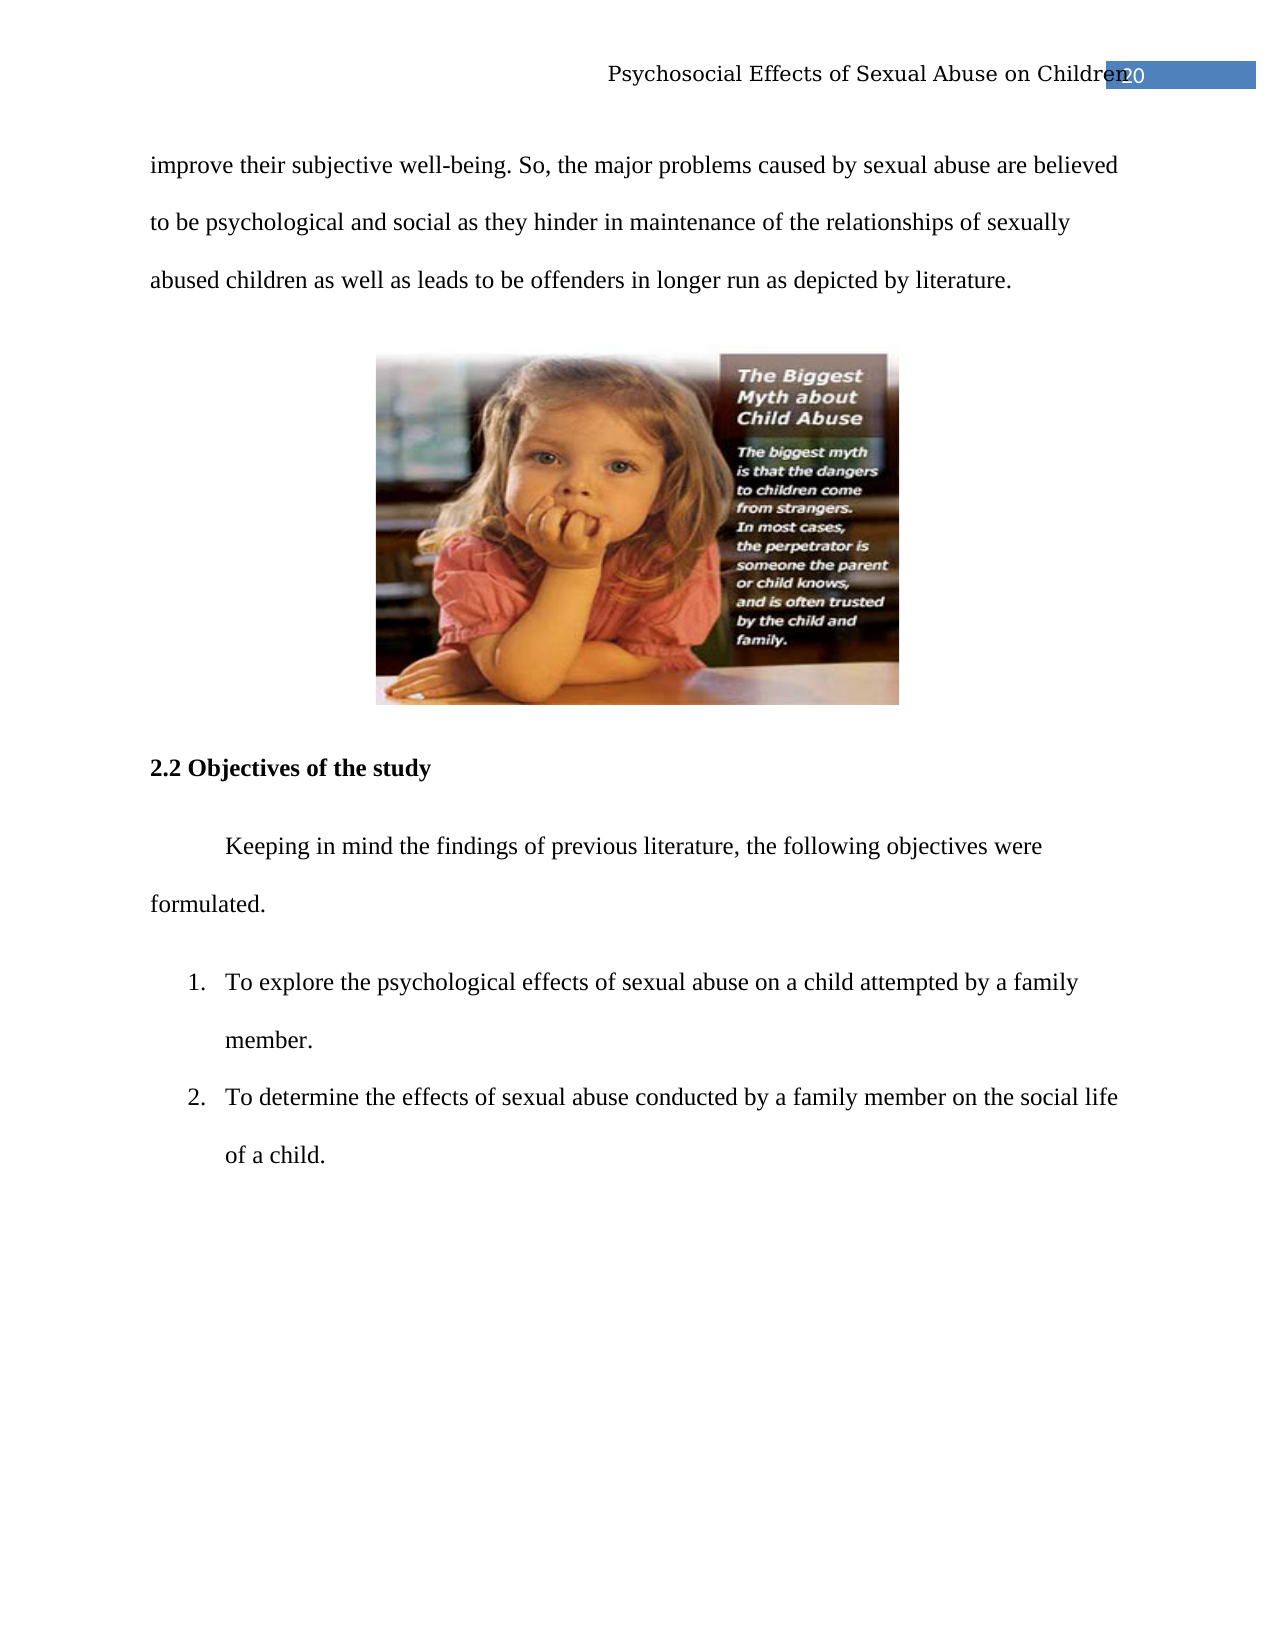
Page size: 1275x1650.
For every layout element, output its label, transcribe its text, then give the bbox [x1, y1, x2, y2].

text Keeping in mind the findings of previous literature, the following objectives were formulated. [150, 831, 1125, 918]
picture [375, 343, 900, 705]
list To determine the effects of sexual abuse conducted by a family member on the social life of a child. [187, 1082, 1125, 1168]
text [150, 150, 1125, 294]
list To explore the psychological effects of sexual abuse on a child attempted by a family member. [187, 967, 1125, 1053]
list Objectives of the study [150, 753, 1125, 782]
